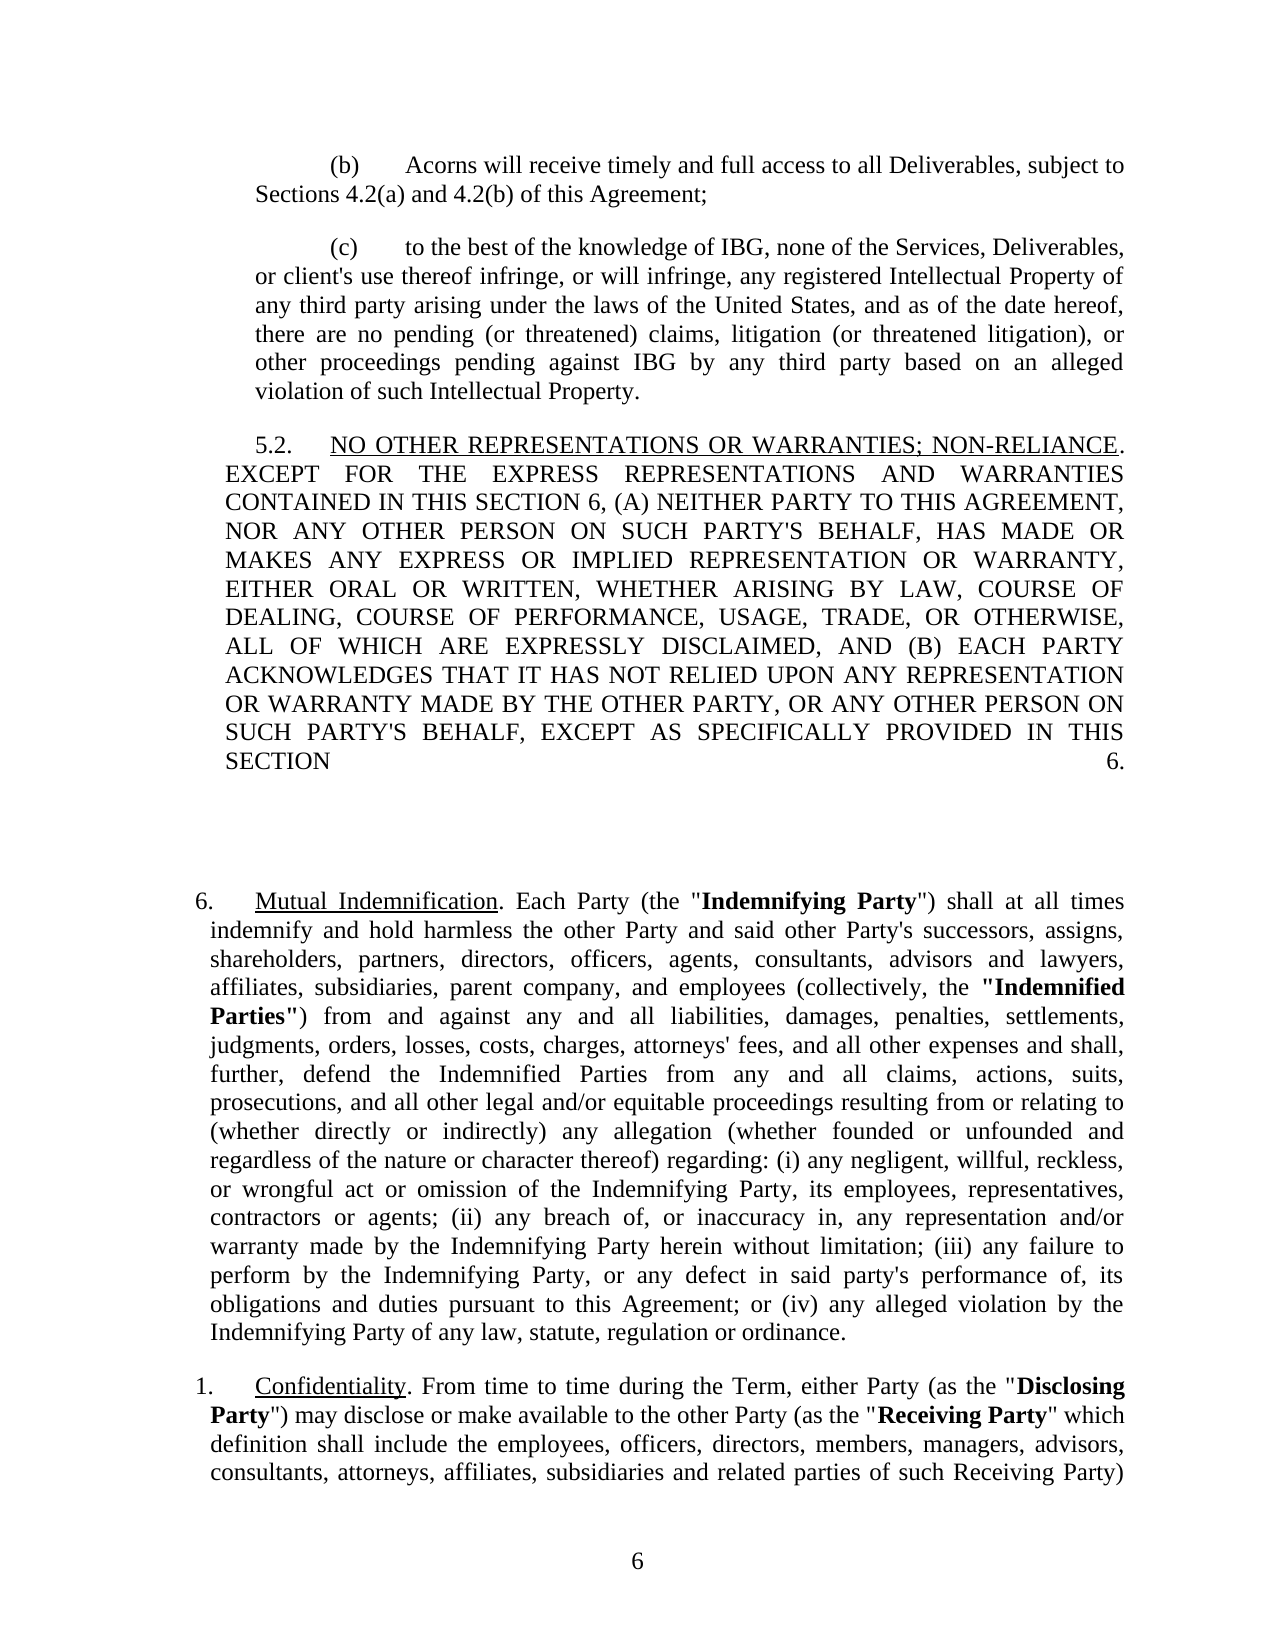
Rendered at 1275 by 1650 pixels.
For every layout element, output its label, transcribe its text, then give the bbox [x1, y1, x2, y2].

list to the best of the knowledge of IBG, none of the Services, Deliverables, or client's use thereof infringe, or will infringe, any registered Intellectual Property of any third party arising under the laws of the United States, and as of the date hereof, there are no pending (or threatened) claims, litigation (or threatened litigation), or other proceedings pending against IBG by any third party based on an alleged violation of such Intellectual Property. [255, 232, 1125, 405]
list Acorns will receive timely and full access to all Deliverables, subject to Sections 4.2(a) and 4.2(b) of this Agreement; [255, 150, 1125, 207]
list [195, 1371, 1125, 1486]
list Mutual Indemnification. Each Party (the "Indemnifying Party") shall at all times indemnify and hold harmless the other Party and said other Party's successors, assigns, shareholders, partners, directors, officers, agents, consultants, advisors and lawyers, affiliates, subsidiaries, parent company, and employees (collectively, the "Indemnified Parties") from and against any and all liabilities, damages, penalties, settlements, judgments, orders, losses, costs, charges, attorneys' fees, and all other expenses and shall, further, defend the Indemnified Parties from any and all claims, actions, suits, prosecutions, and all other legal and/or equitable proceedings resulting from or relating to (whether directly or indirectly) any allegation (whether founded or unfounded and regardless of the nature or character thereof) regarding: (i) any negligent, willful, reckless, or wrongful act or omission of the Indemnifying Party, its employees, representatives, contractors or agents; (ii) any breach of, or inaccuracy in, any representation and/or warranty made by the Indemnifying Party herein without limitation; (iii) any failure to perform by the Indemnifying Party, or any defect in said party's performance of, its obligations and duties pursuant to this Agreement; or (iv) any alleged violation by the Indemnifying Party of any law, statute, regulation or ordinance. [195, 886, 1125, 1346]
list NO OTHER REPRESENTATIONS OR WARRANTIES; NON-RELIANCE. EXCEPT FOR THE EXPRESS REPRESENTATIONS AND WARRANTIES CONTAINED IN THIS SECTION 6, (A) NEITHER PARTY TO THIS AGREEMENT, NOR ANY OTHER PERSON ON SUCH PARTY'S BEHALF, HAS MADE OR MAKES ANY EXPRESS OR IMPLIED REPRESENTATION OR WARRANTY, EITHER ORAL OR WRITTEN, WHETHER ARISING BY LAW, COURSE OF DEALING, COURSE OF PERFORMANCE, USAGE, TRADE, OR OTHERWISE, ALL OF WHICH ARE EXPRESSLY DISCLAIMED, AND (B) EACH PARTY ACKNOWLEDGES THAT IT HAS NOT RELIED UPON ANY REPRESENTATION OR WARRANTY MADE BY THE OTHER PARTY, OR ANY OTHER PERSON ON SUCH PARTY'S BEHALF, EXCEPT AS SPECIFICALLY PROVIDED IN THIS SECTION 6. [225, 430, 1125, 861]
